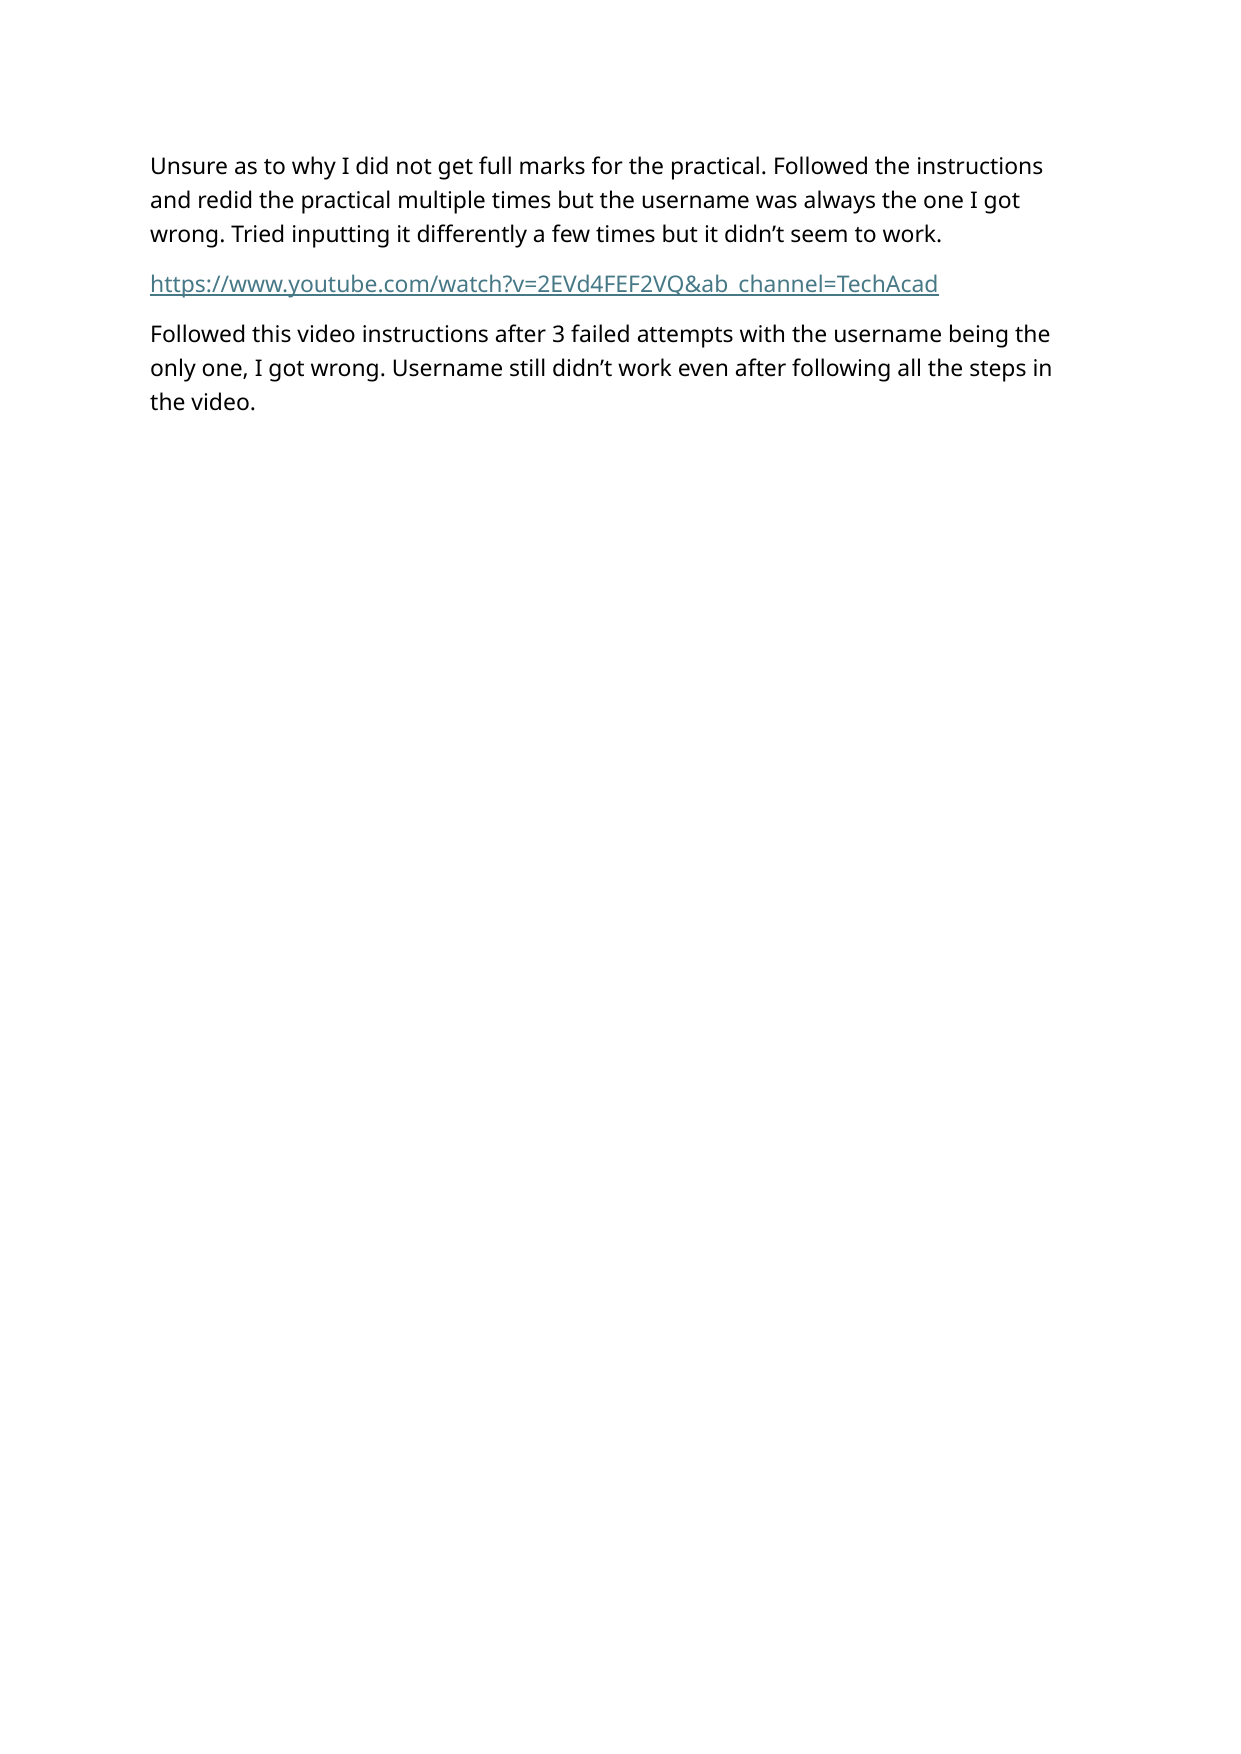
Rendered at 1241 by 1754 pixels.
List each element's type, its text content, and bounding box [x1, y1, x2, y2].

text Unsure as to why I did not get full marks for the practical. Followed the instructions and redid the practical multiple times but the username was always the one I got wrong. Tried inputting it differently a few times but it didn’t seem to work. [150, 150, 1090, 249]
text Followed this video instructions after 3 failed attempts with the username being the only one, I got wrong. Username still didn’t work even after following all the steps in the video. [150, 318, 1090, 417]
text https://www.youtube.com/watch?v=2EVd4FEF2VQ&ab_channel=TechAcad [150, 268, 1090, 299]
